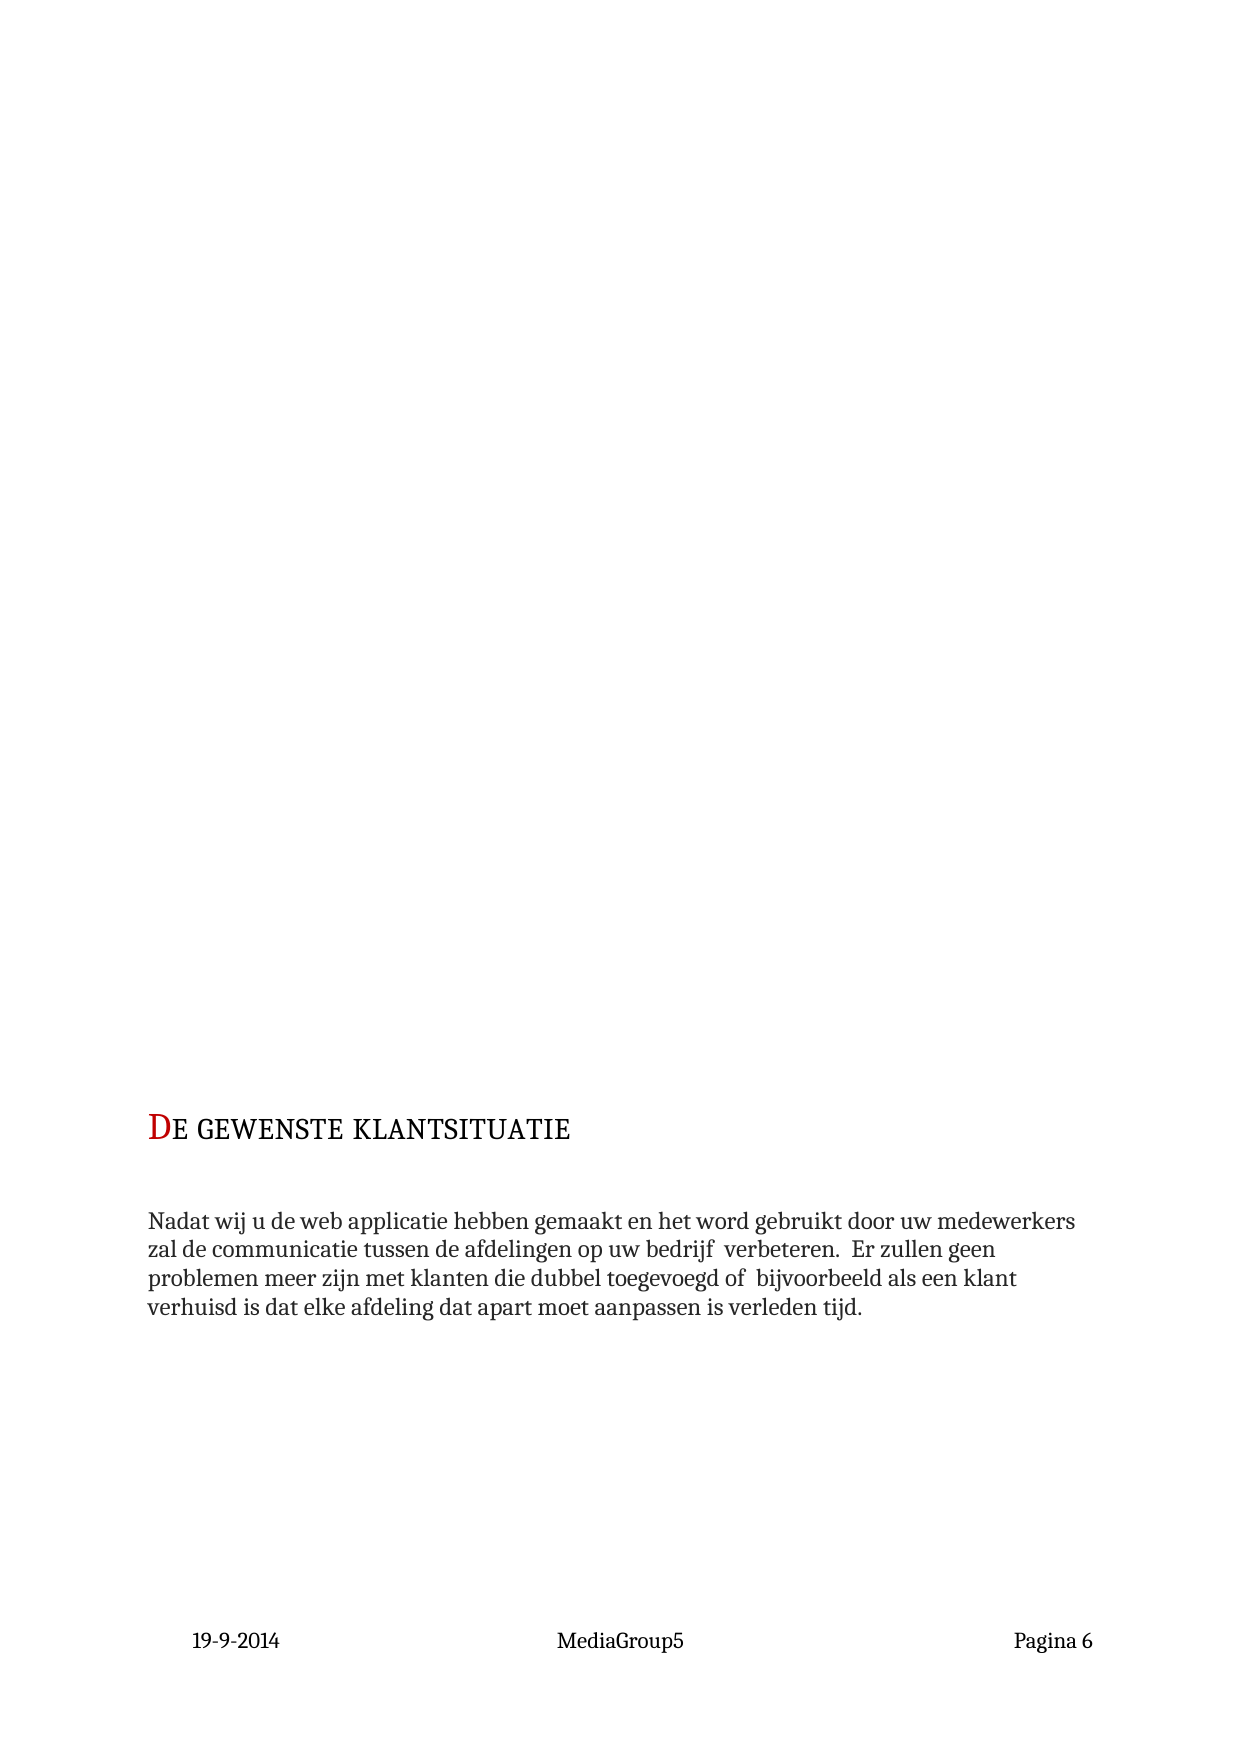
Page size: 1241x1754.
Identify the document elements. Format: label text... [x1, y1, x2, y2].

subtitle De gewenste klantsituatie [148, 1106, 1093, 1149]
text Nadat wij u de web applicatie hebben gemaakt en het word gebruikt door uw medewerkers zal de communicatie tussen de afdelingen op uw bedrijf verbeteren. Er zullen geen problemen meer zijn met klanten die dubbel toegevoegd of bijvoorbeeld als een klant verhuisd is dat elke afdeling dat apart moet aanpassen is verleden tijd. [148, 1207, 1093, 1322]
